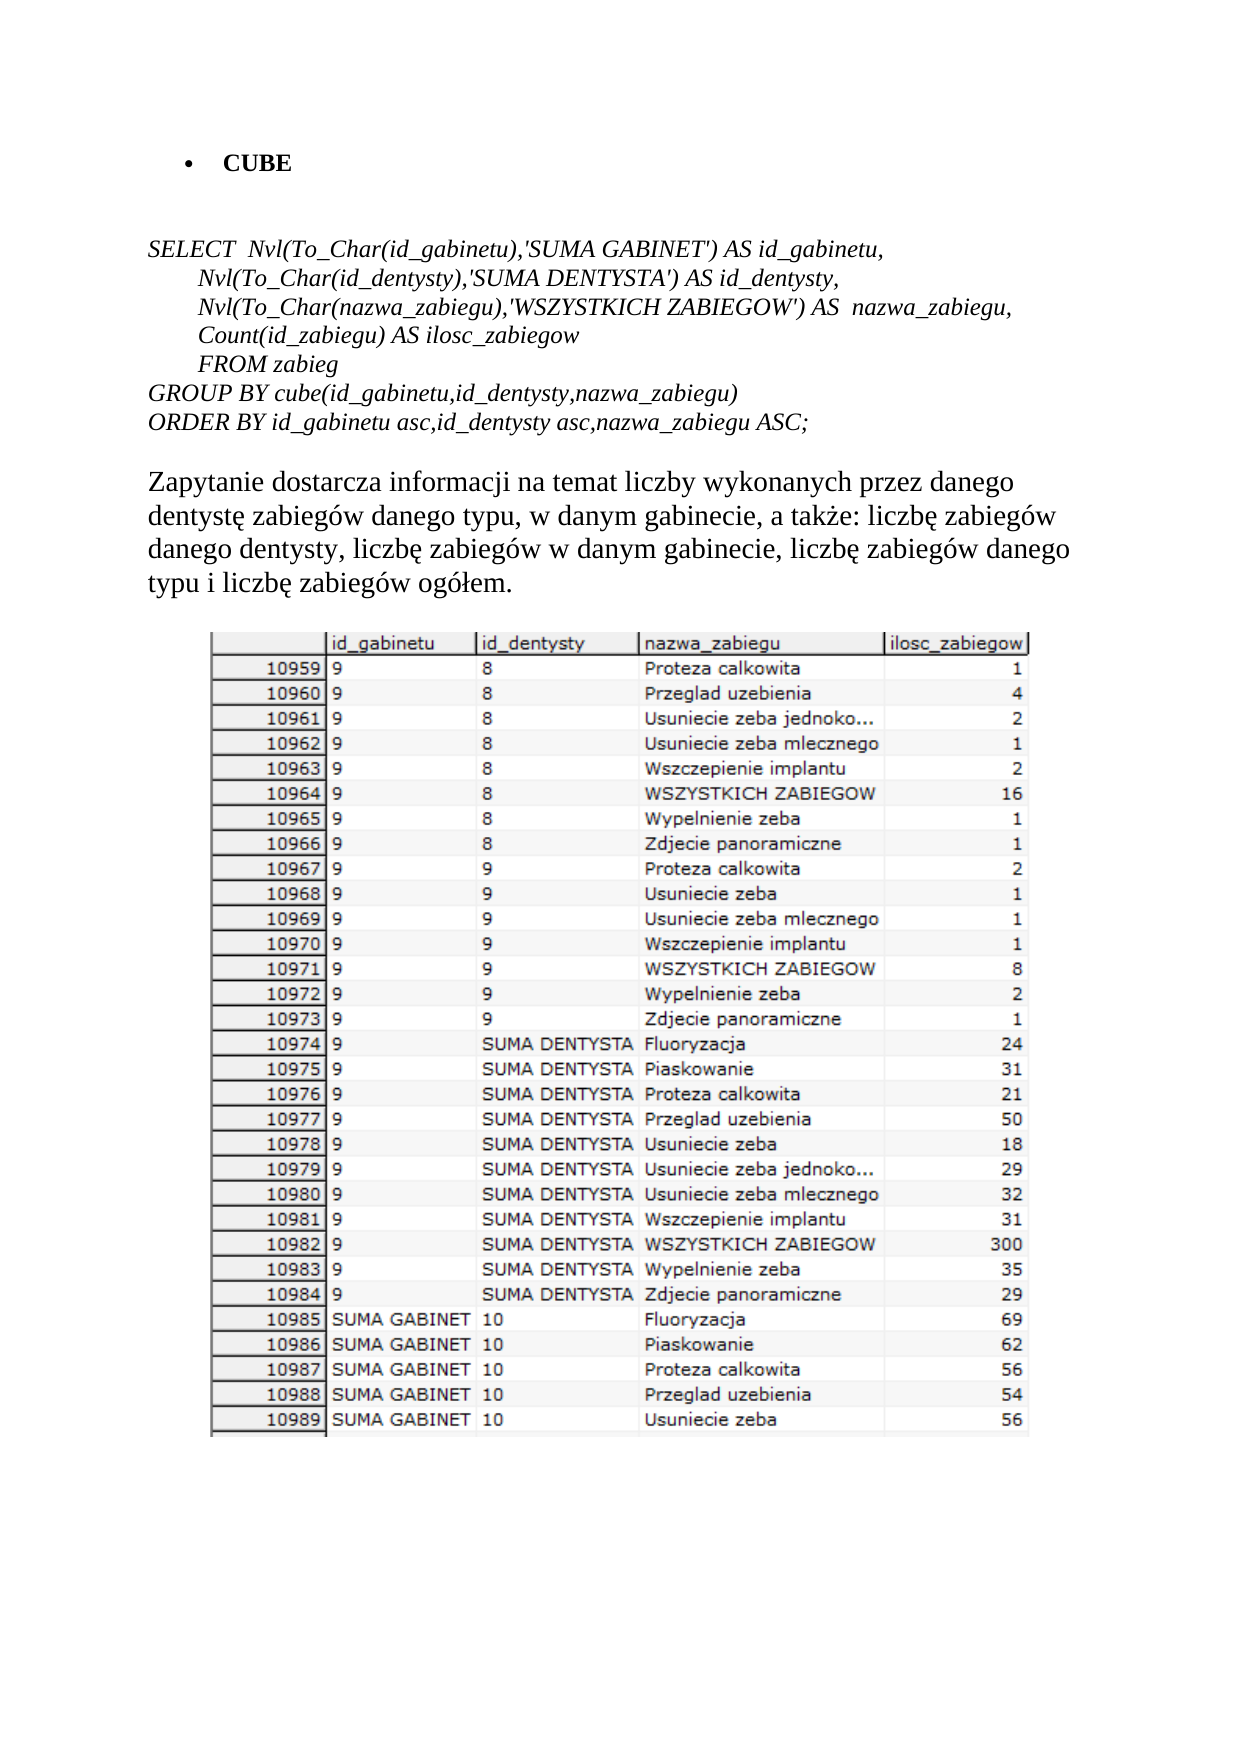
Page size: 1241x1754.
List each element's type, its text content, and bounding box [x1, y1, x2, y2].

text Zapytanie dostarcza informacji na temat liczby wykonanych przez danego dentystę zabiegów danego typu, w danym gabinecie, a także: liczbę zabiegów danego dentysty, liczbę zabiegów w danym gabinecie, liczbę zabiegów danego typu i liczbę zabiegów ogółem. [148, 464, 1093, 598]
picture [210, 632, 1031, 1437]
text SELECT Nvl(To_Char(id_gabinetu),'SUMA GABINET') AS id_gabinetu, [148, 234, 1093, 263]
text GROUP BY cube(id_gabinetu,id_dentysty,nazwa_zabiegu) [148, 378, 1093, 407]
list CUBE [185, 148, 1093, 176]
text ORDER BY id_gabinetu asc,id_dentysty asc,nazwa_zabiegu ASC; [148, 407, 1093, 436]
text FROM zabieg [148, 349, 1093, 378]
text Count(id_zabiegu) AS ilosc_zabiegow [148, 321, 1093, 349]
text Nvl(To_Char(nazwa_zabiegu),'WSZYSTKICH ZABIEGOW') AS nazwa_zabiegu, [148, 292, 1093, 321]
text Nvl(To_Char(id_dentysty),'SUMA DENTYSTA') AS id_dentysty, [148, 263, 1093, 292]
